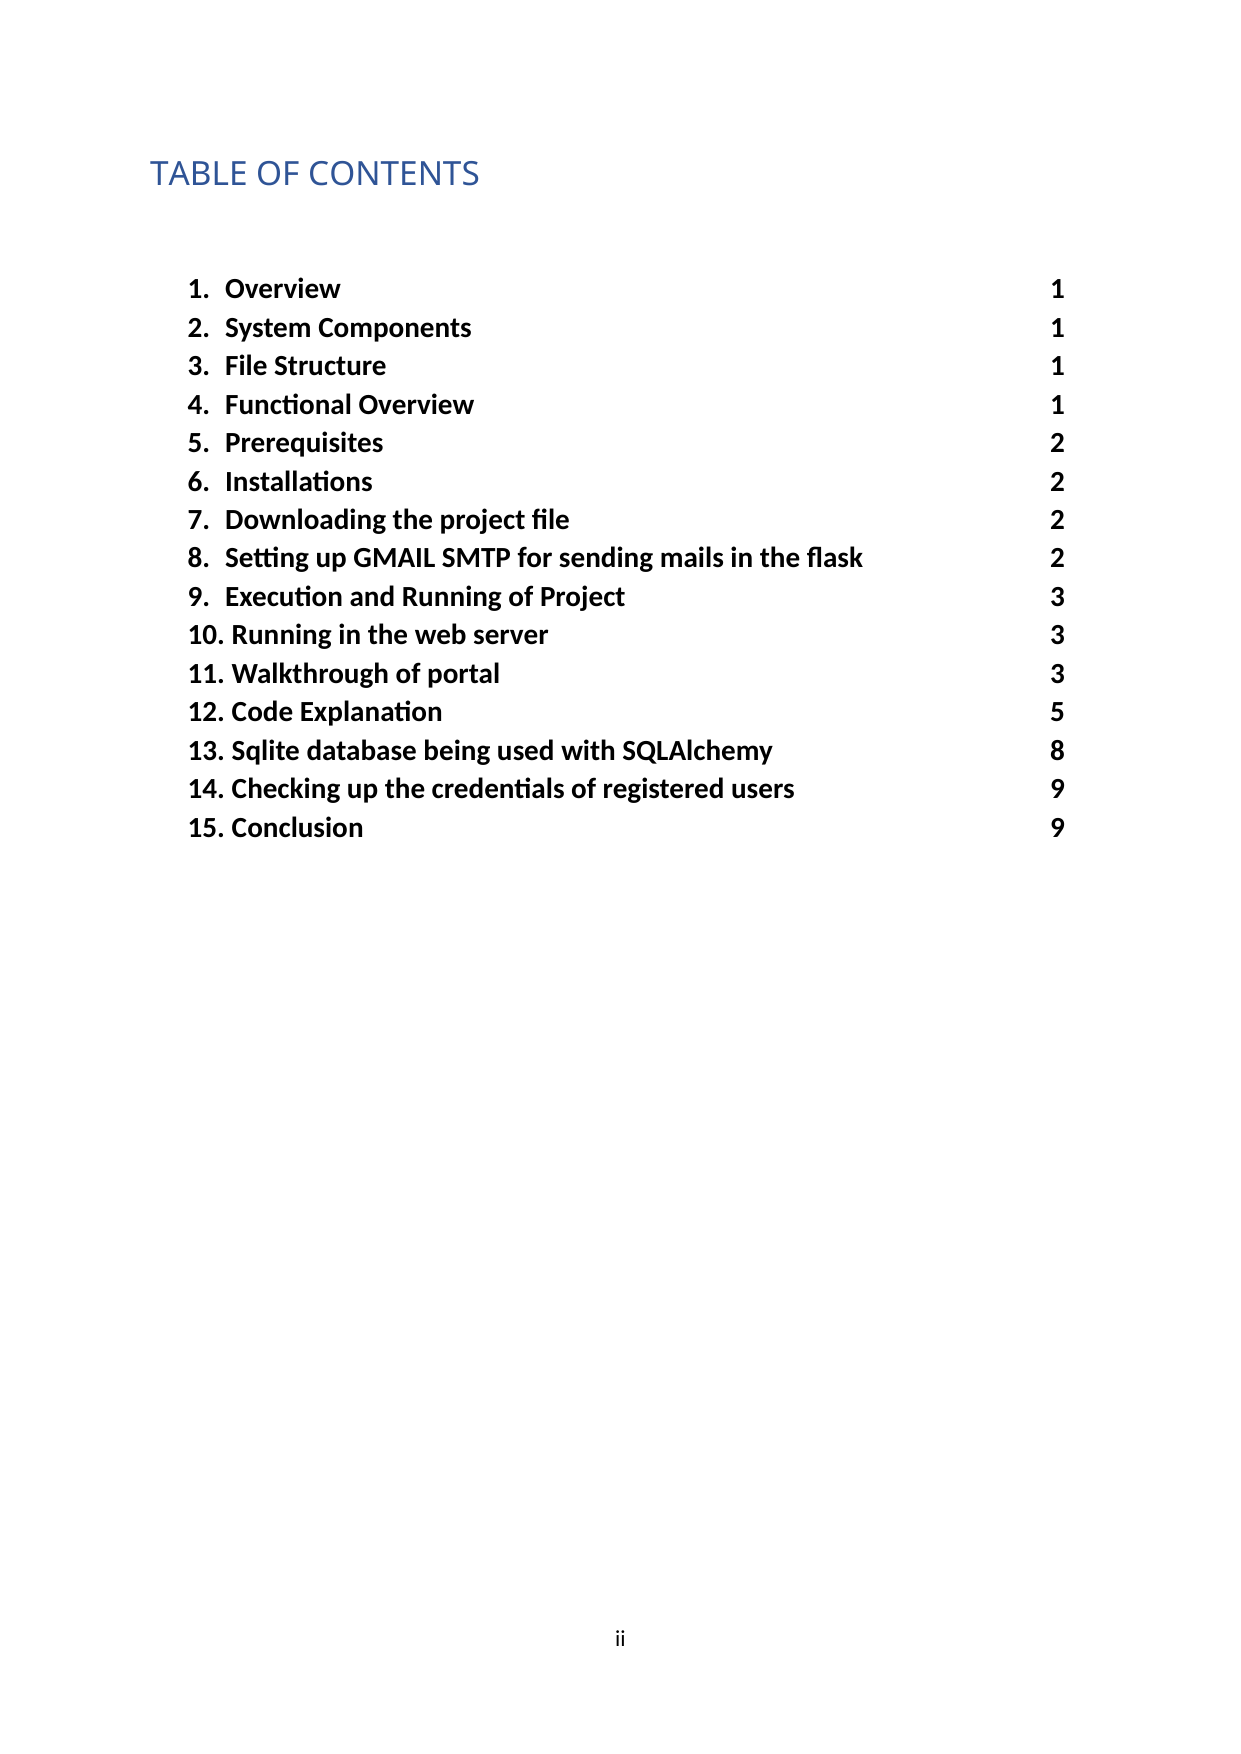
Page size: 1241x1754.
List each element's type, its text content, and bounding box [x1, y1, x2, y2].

list Installations 2 [187, 463, 1090, 498]
list Setting up GMAIL SMTP for sending mails in the flask 2 [187, 539, 1090, 575]
list Overview 1 [187, 271, 1090, 306]
list Prerequisites 2 [187, 424, 1090, 460]
subtitle TABLE OF CONTENTS [150, 150, 1090, 195]
list Walkthrough of portal 3 [187, 655, 1090, 691]
list System Components 1 [187, 309, 1090, 344]
list Execution and Running of Project 3 [187, 578, 1090, 614]
list File Structure 1 [187, 347, 1090, 383]
list Code Explanation 5 [187, 693, 1090, 729]
list Checking up the credentials of registered users 9 [187, 770, 1090, 806]
list Functional Overview 1 [187, 386, 1090, 421]
list Downloading the project file 2 [187, 501, 1090, 537]
list Sqlite database being used with SQLAlchemy 8 [187, 732, 1090, 767]
list Conclusion 9 [187, 809, 1090, 844]
list Running in the web server 3 [187, 616, 1090, 652]
